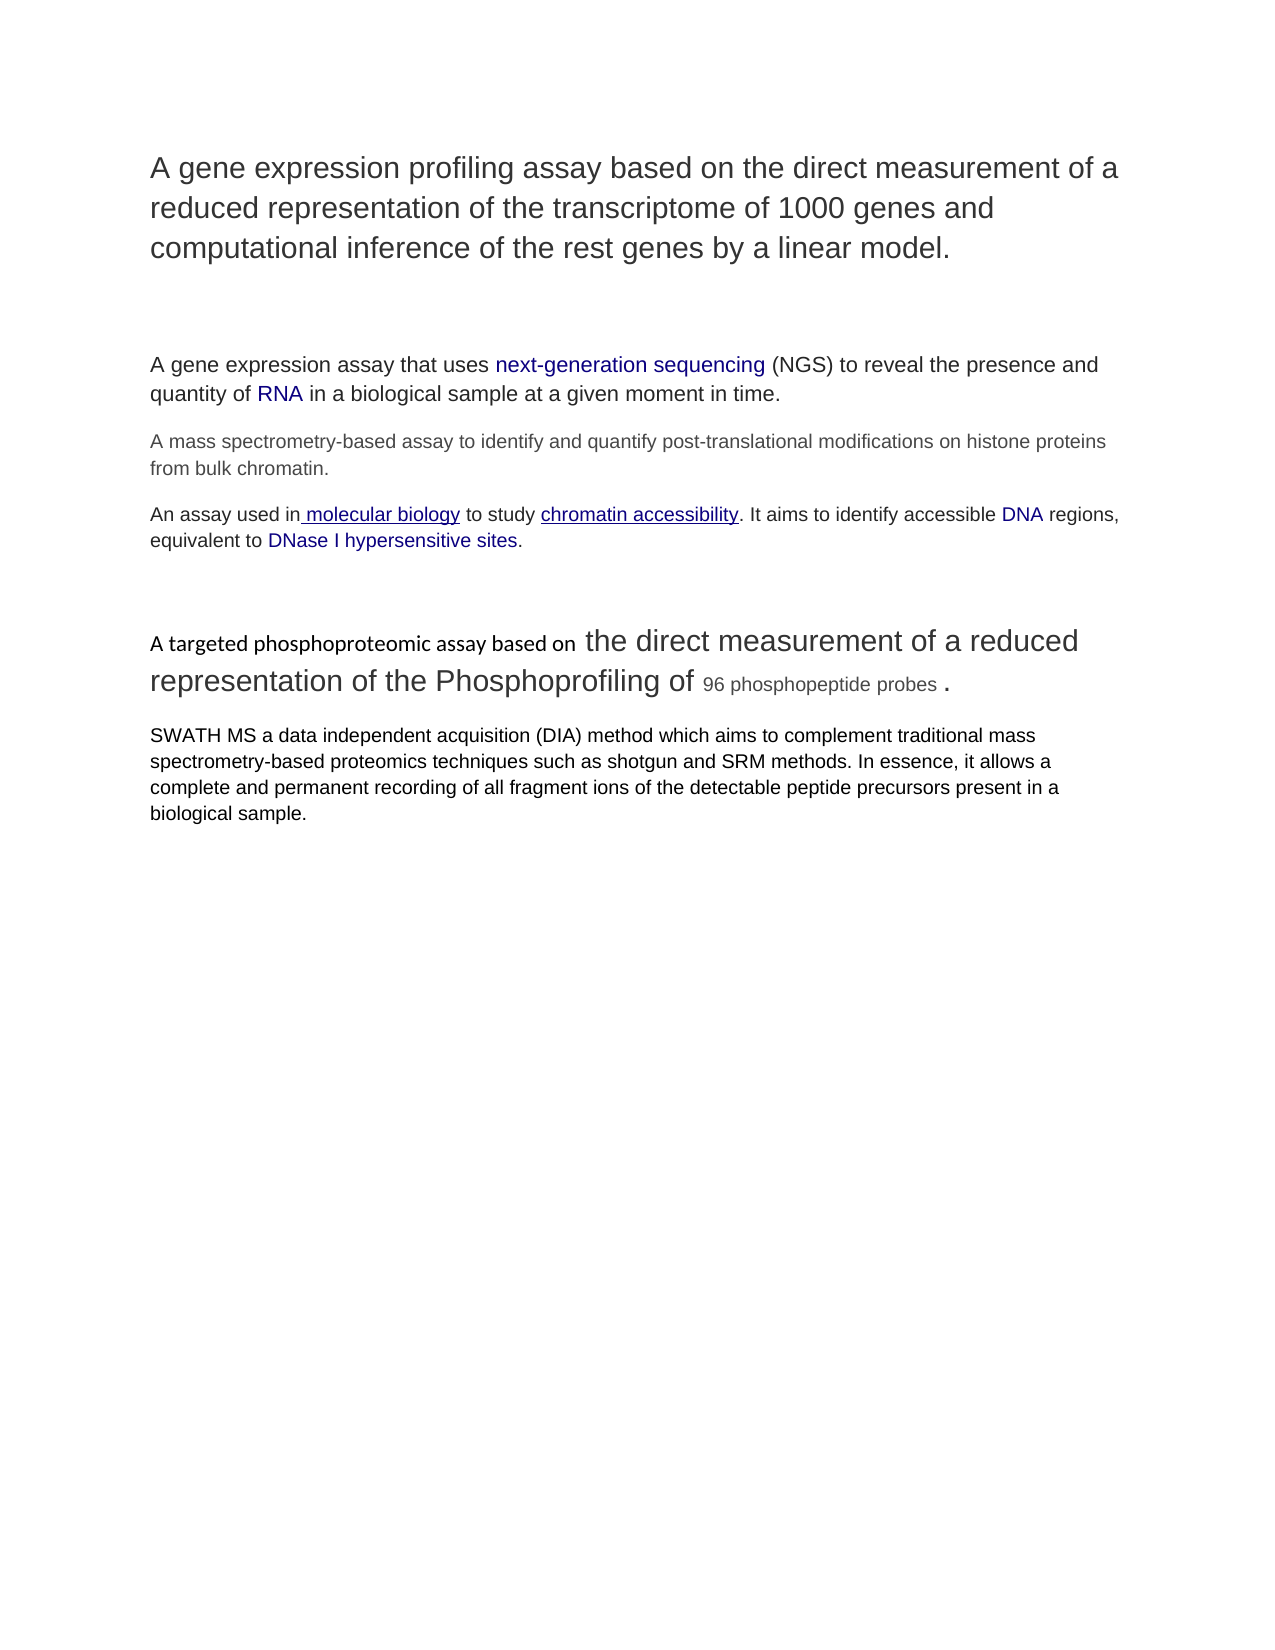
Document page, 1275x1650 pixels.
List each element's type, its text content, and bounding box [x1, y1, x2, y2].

text A gene expression assay that uses next-generation sequencing (NGS) to reveal the presence and quantity of RNA in a biological sample at a given moment in time. [150, 352, 1125, 406]
text An assay used in molecular biology to study chromatin accessibility. It aims to identify accessible DNA regions, equivalent to DNase I hypersensitive sites. [150, 503, 1125, 552]
text A gene expression profiling assay based on the direct measurement of a reduced representation of the transcriptome of 1000 genes and computational inference of the rest genes by a linear model. [150, 150, 1125, 265]
text A targeted phosphoproteomic assay based on the direct measurement of a reduced representation of the Phosphoprofiling of 96 phosphopeptide probes . [150, 623, 1125, 698]
text SWATH MS a data independent acquisition (DIA) method which aims to complement traditional mass spectrometry-based proteomics techniques such as shotgun and SRM methods. In essence, it allows a complete and permanent recording of all fragment ions of the detectable peptide precursors present in a biological sample. [150, 724, 1125, 825]
text A mass spectrometry-based assay to identify and quantify post-translational modifications on histone proteins from bulk chromatin. [150, 430, 1125, 479]
